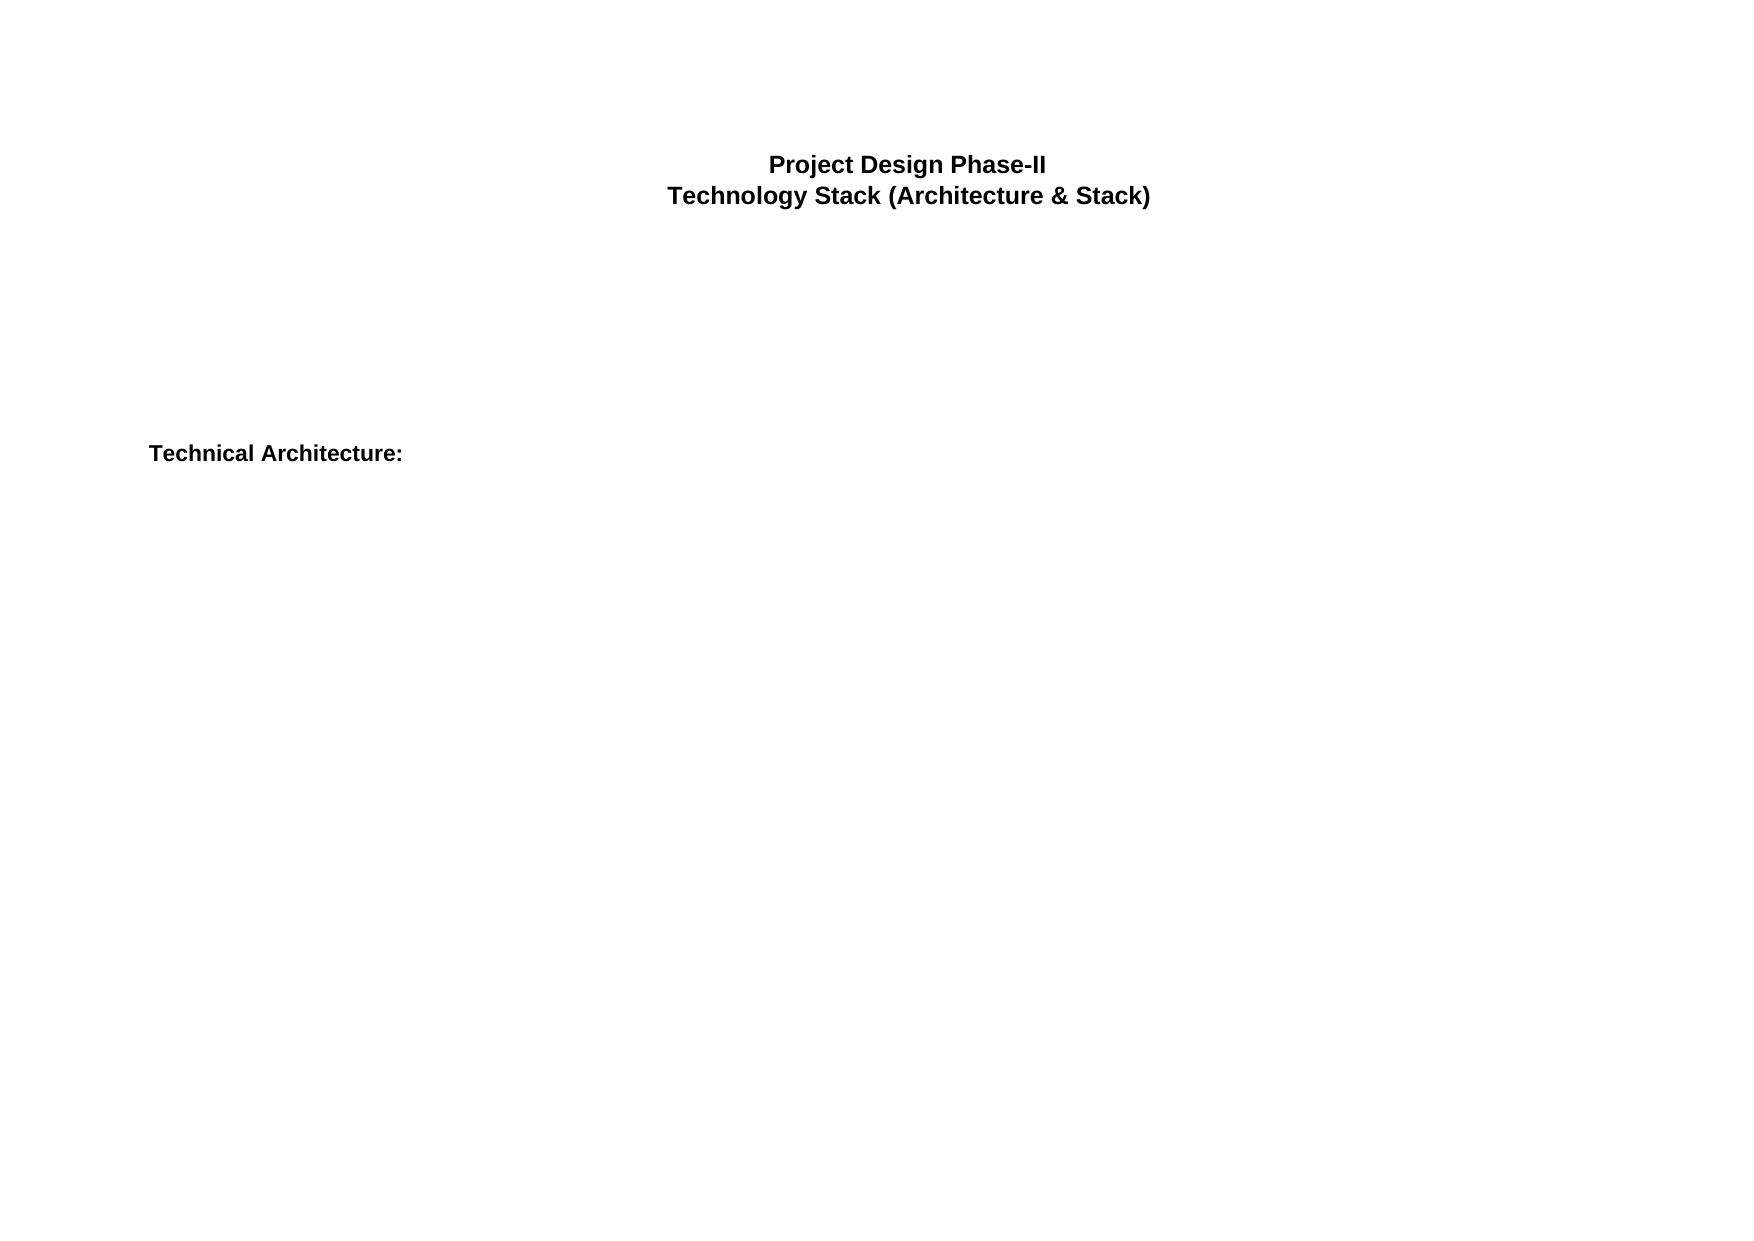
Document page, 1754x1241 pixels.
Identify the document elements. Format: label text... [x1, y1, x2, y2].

text Technical Architecture: [148, 440, 403, 466]
title Project Design Phase-II Technology Stack (Architecture & Stack) [667, 150, 1152, 209]
